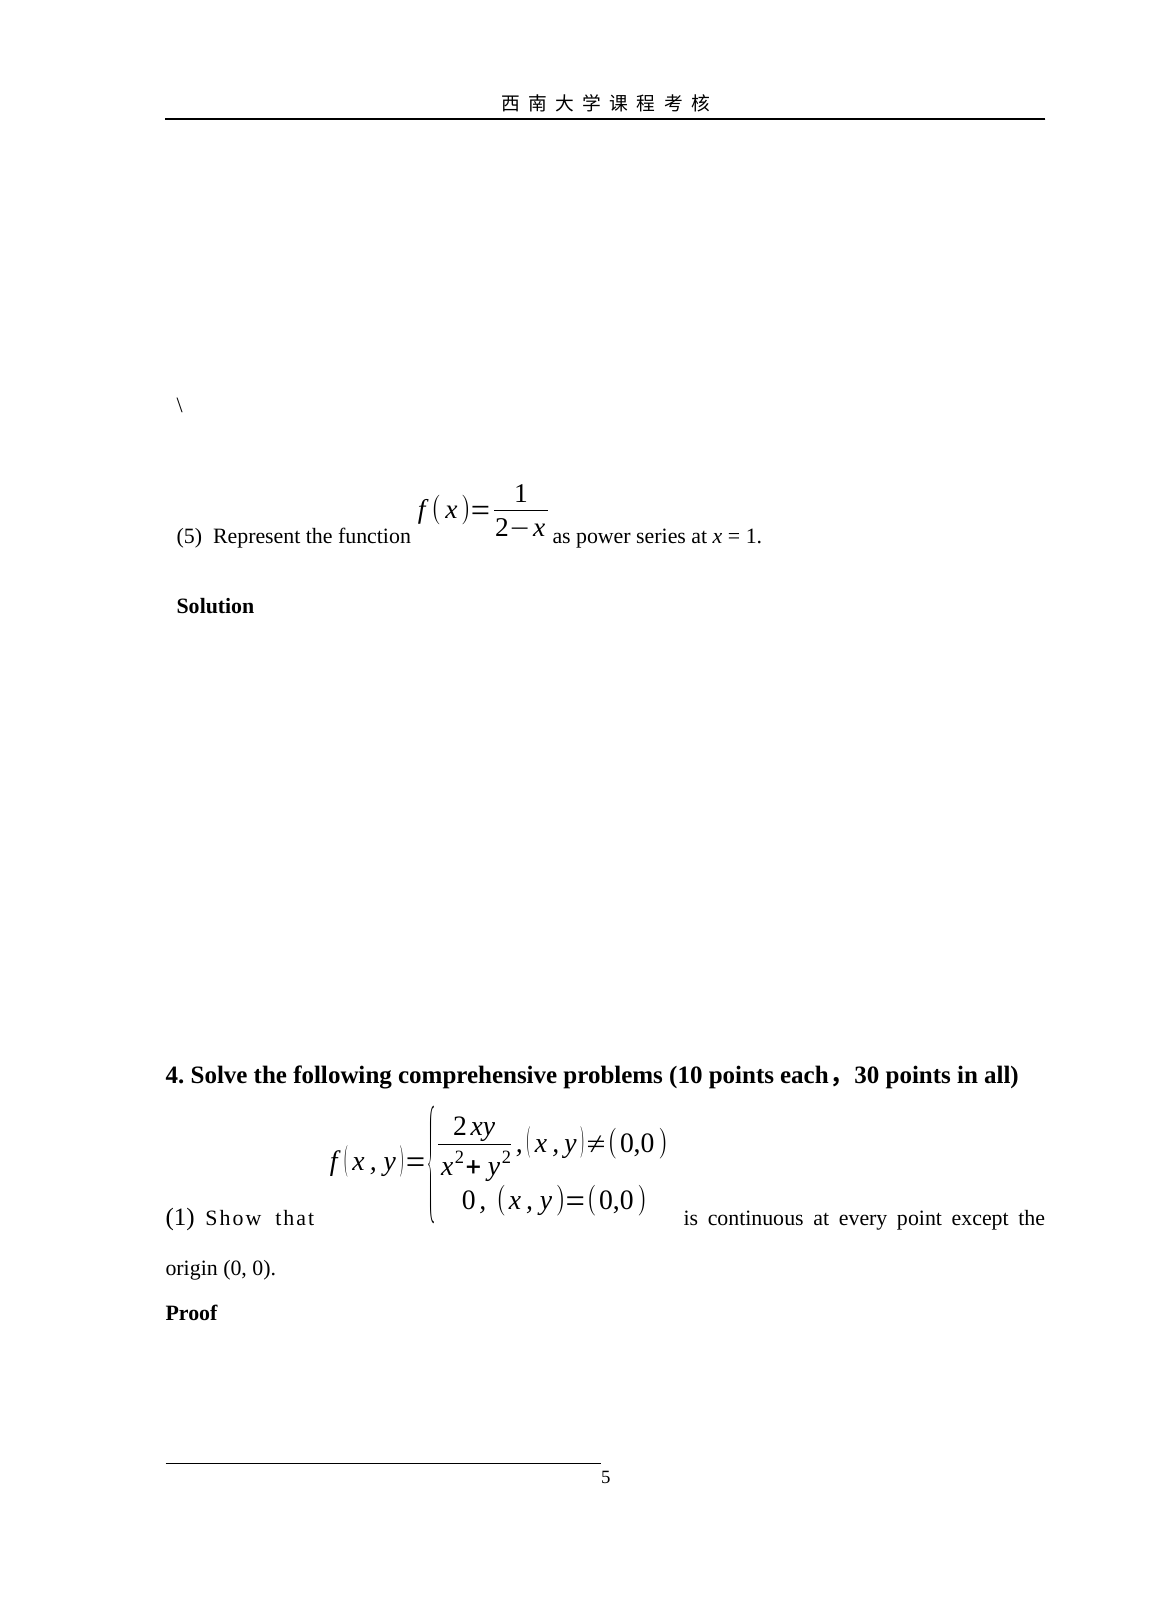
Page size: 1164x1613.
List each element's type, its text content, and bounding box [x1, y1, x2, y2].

text (5) Represent the function as power series at x = 1. [165, 479, 1045, 577]
text 4. Solve the following comprehensive problems (10 points each，30 points in all) [165, 1040, 1045, 1105]
text (1) Show that is continuous at every point except the origin (0, 0). [165, 1105, 1045, 1284]
text \ [165, 389, 1045, 421]
text Solution [165, 589, 1045, 622]
text Proof [165, 1297, 1045, 1329]
